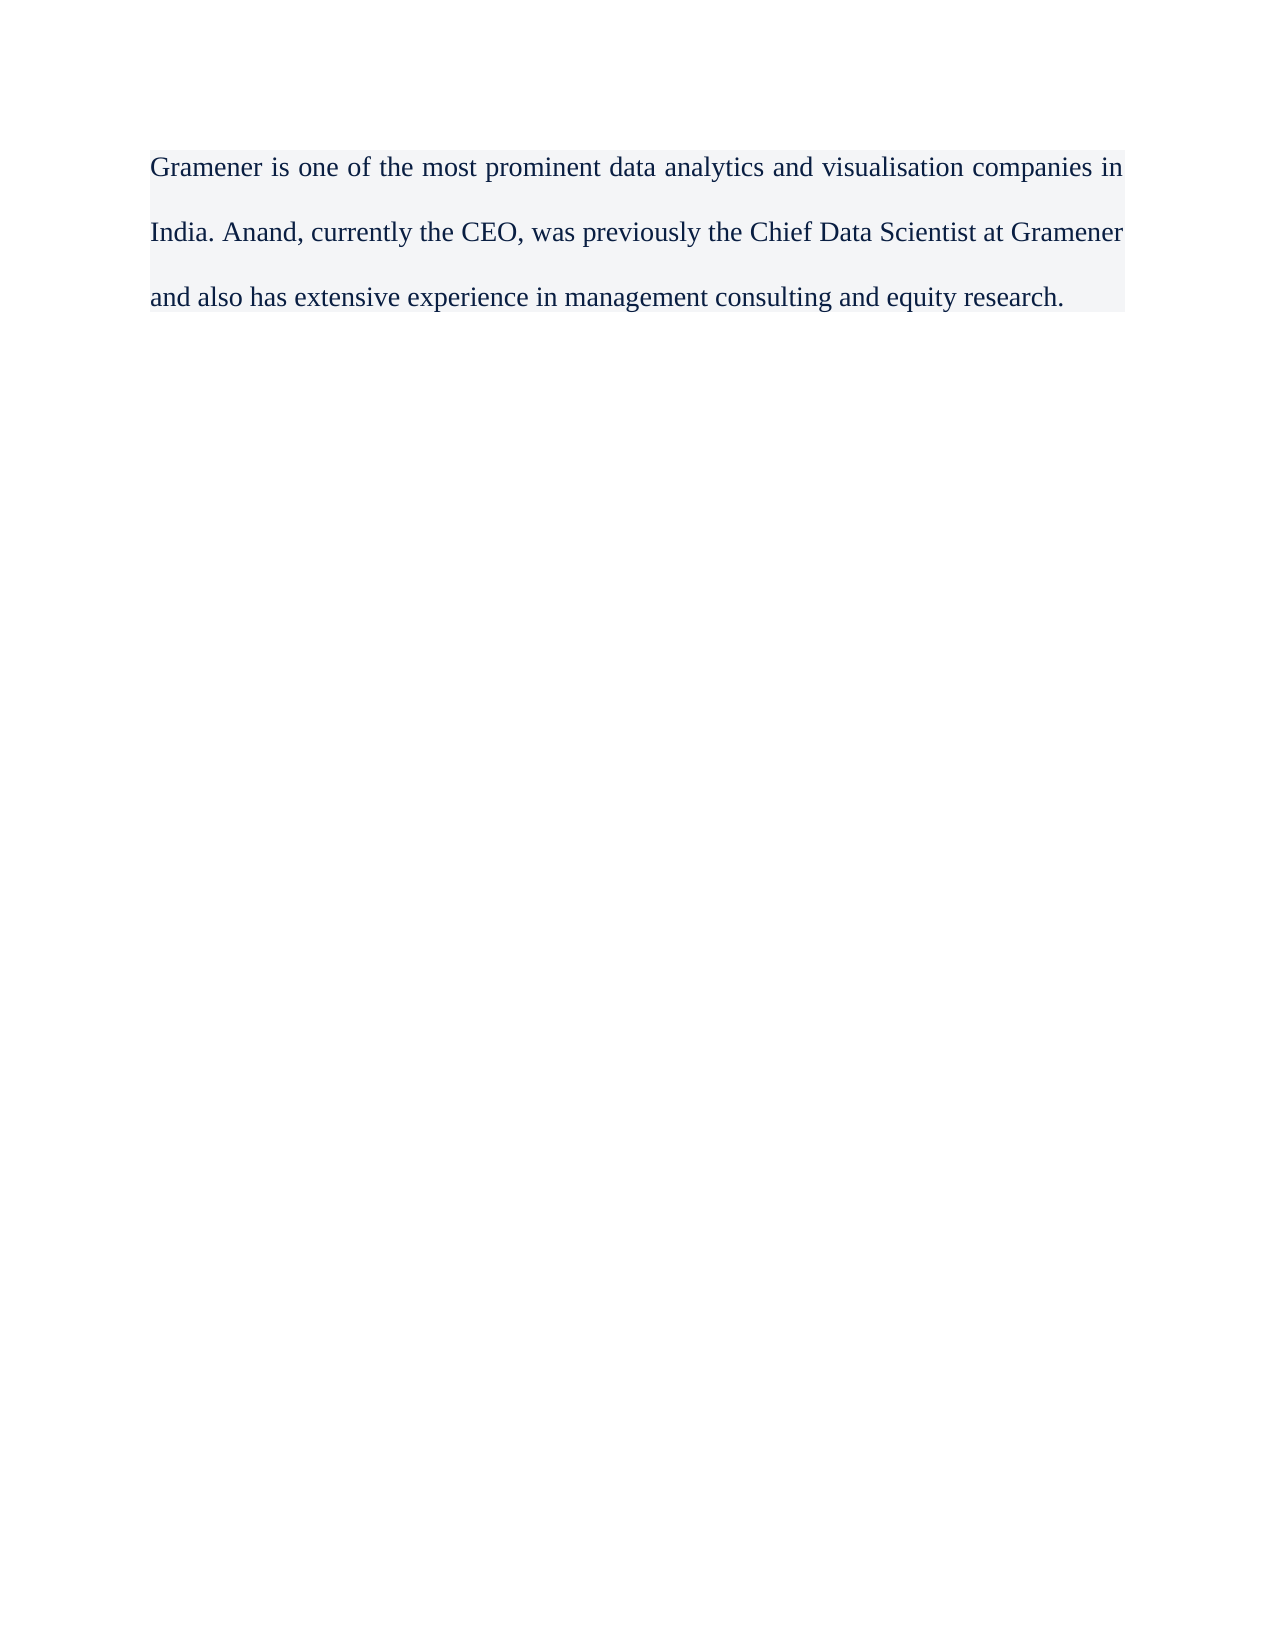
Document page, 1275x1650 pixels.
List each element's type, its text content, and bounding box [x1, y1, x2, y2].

text Gramener is one of the most prominent data analytics and visualisation companies in India. Anand, currently the CEO, was previously the Chief Data Scientist at Gramener and also has extensive experience in management consulting and equity research. [150, 150, 1125, 312]
